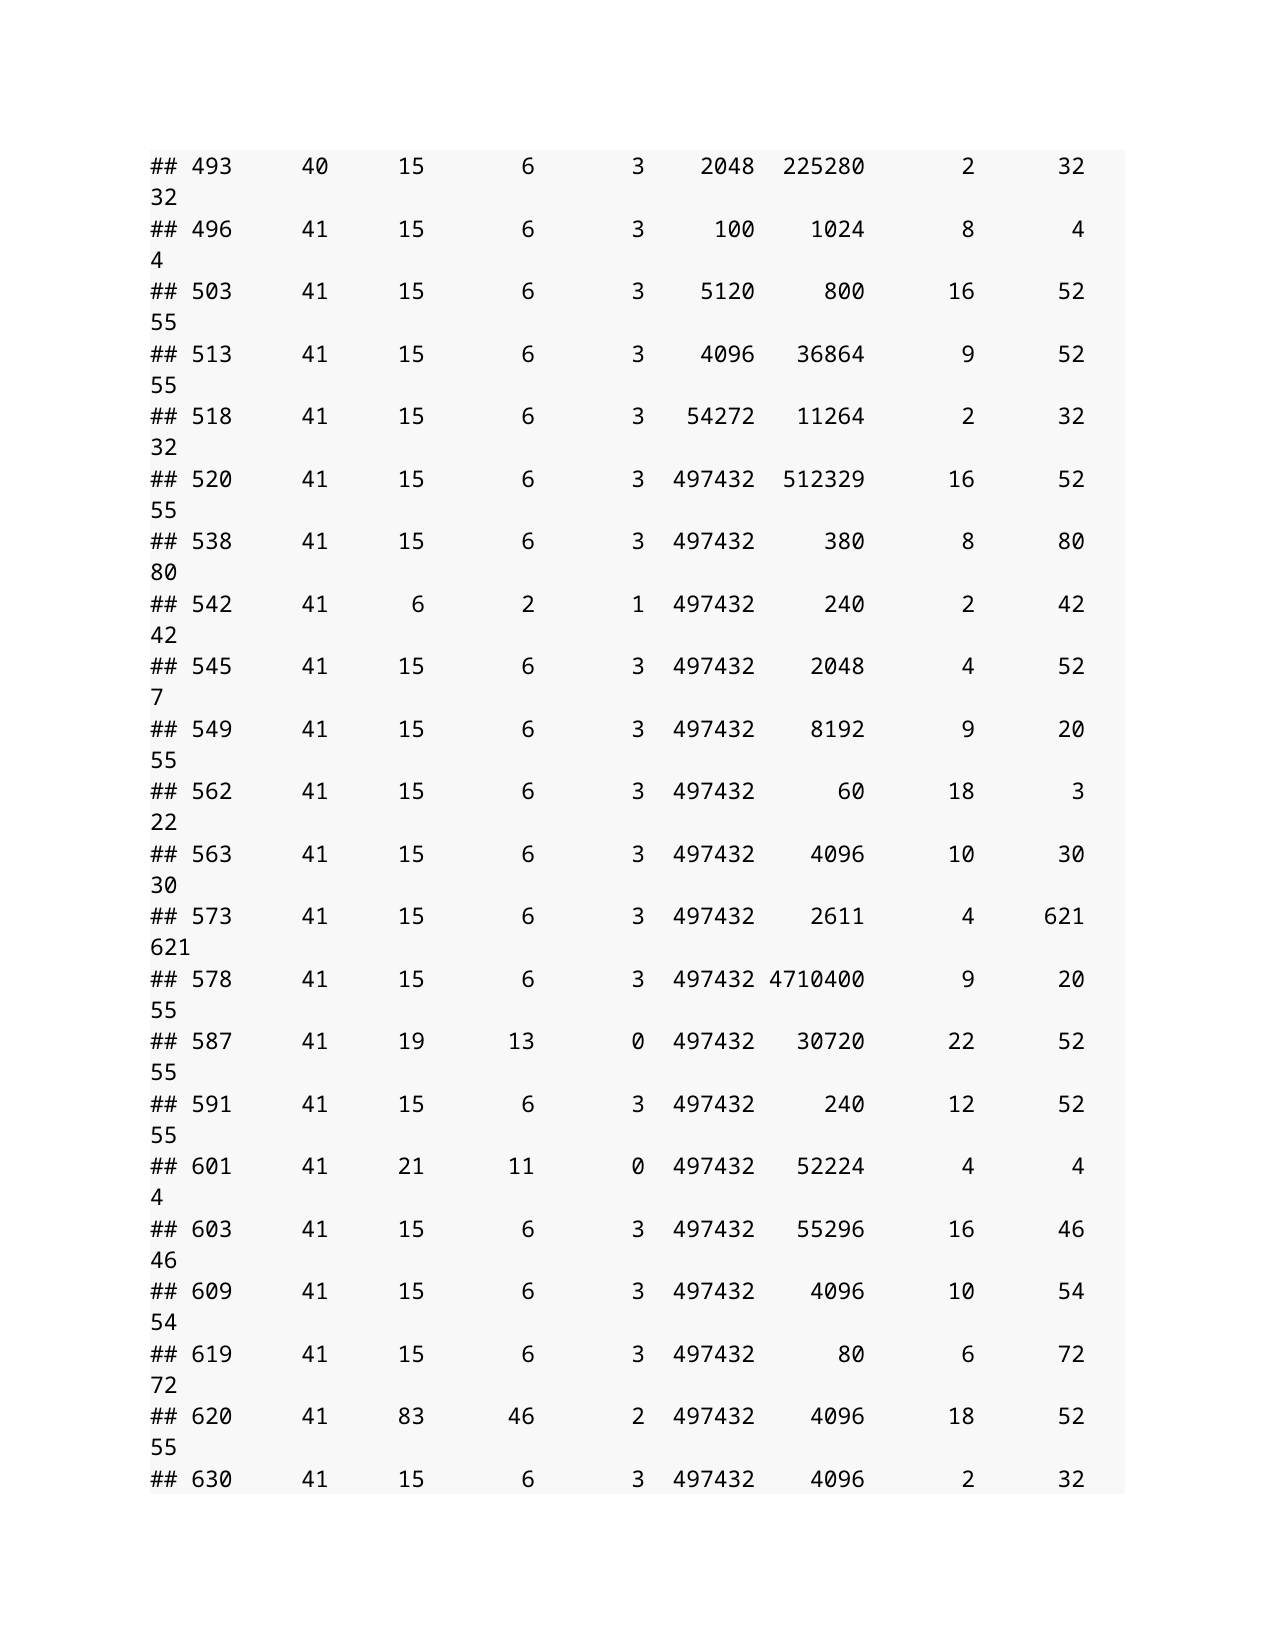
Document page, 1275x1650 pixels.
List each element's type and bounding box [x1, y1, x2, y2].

text [150, 150, 1125, 1494]
